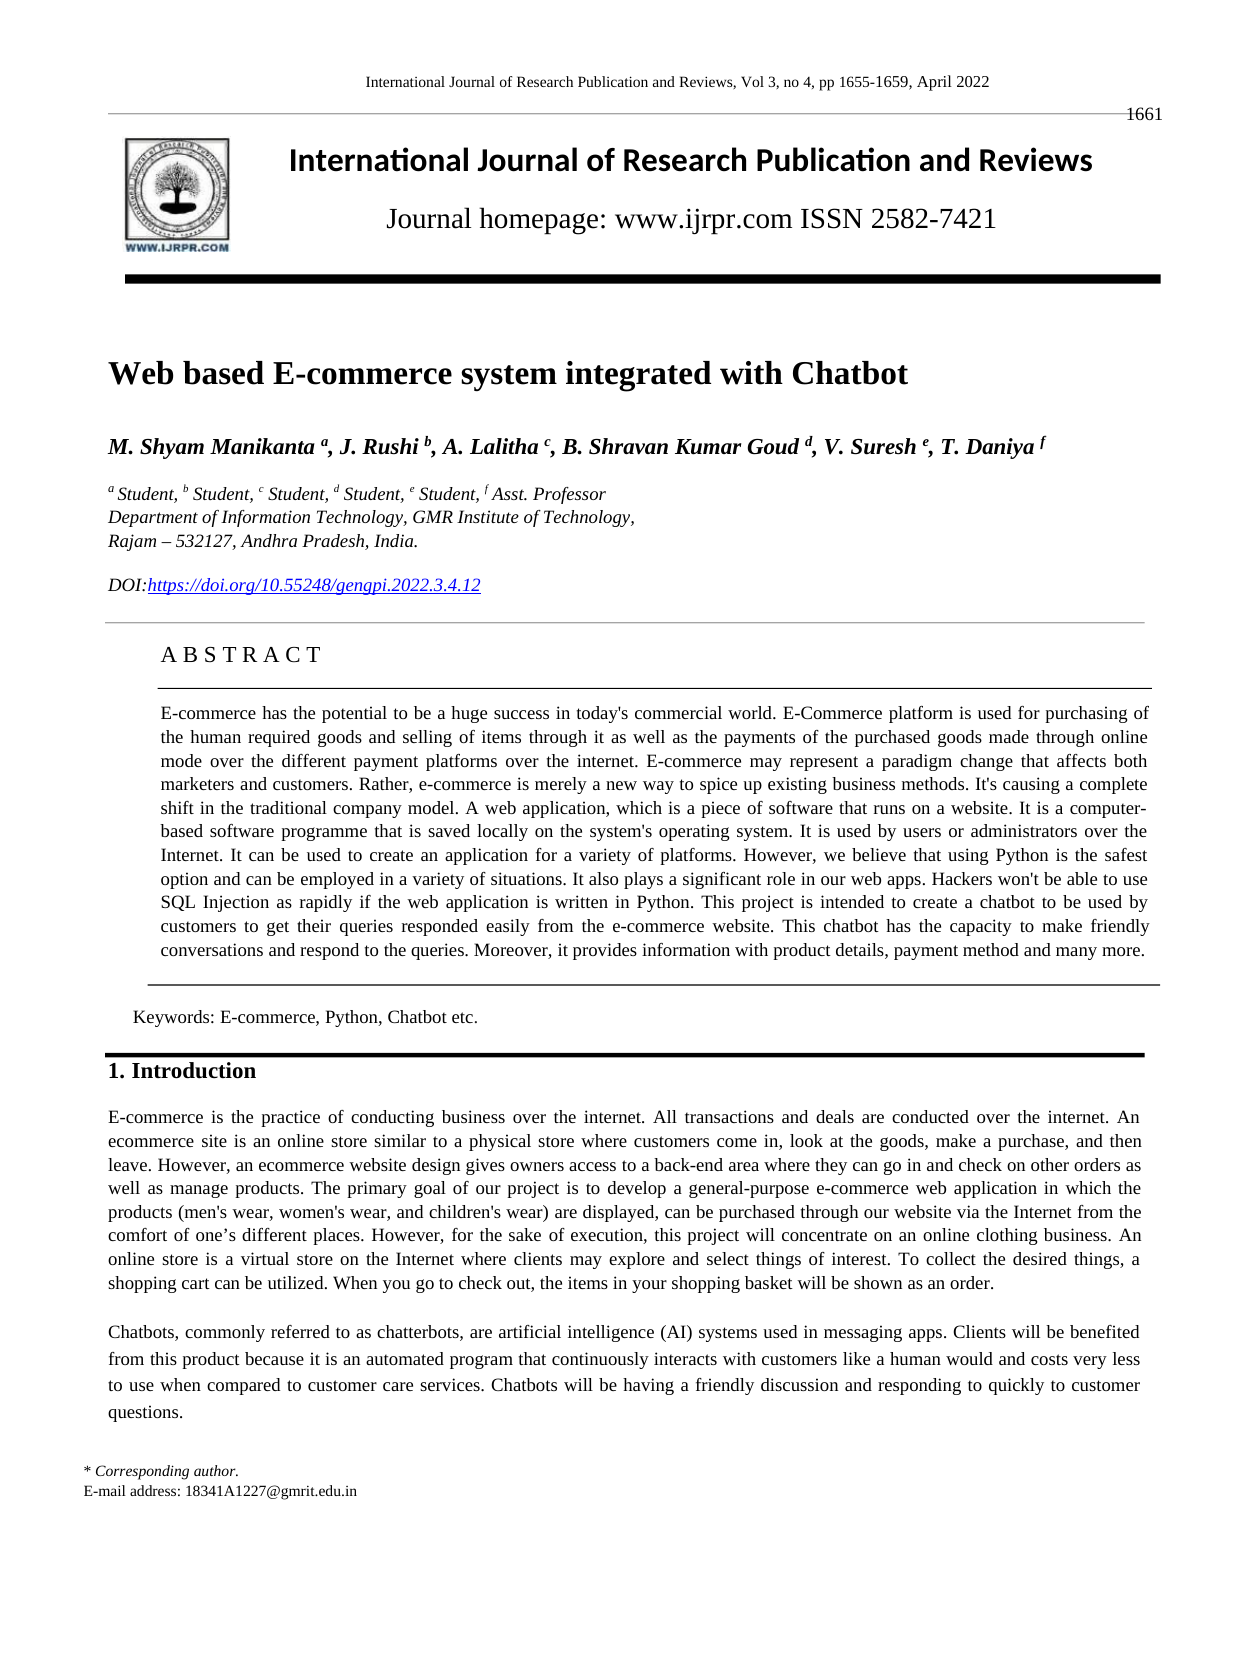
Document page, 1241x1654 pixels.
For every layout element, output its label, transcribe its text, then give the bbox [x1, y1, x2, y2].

text 1661 [1126, 103, 1176, 124]
text * Corresponding author. [83, 1462, 1176, 1479]
text Journal homepage: www.ijrpr.com ISSN 2582-7421 [290, 201, 1093, 235]
subtitle International Journal of Research Publication and Reviews [289, 139, 1093, 179]
text DOI:https://doi.org/10.55248/gengpi.2022.3.4.12 [108, 574, 1176, 596]
text International Journal of Research Publication and Reviews, Vol 3, no 4, pp 1655-1659, April 2022 [365, 72, 1093, 91]
text Chatbots, commonly referred to as chatterbots, are artificial intelligence (AI) systems used in messaging apps. Clients will be benefited from this product because it is an automated program that continuously interacts with customers like a human would and costs very less to use when compared to customer care services. Chatbots will be having a friendly discussion and responding to quickly to customer questions. [108, 1321, 1142, 1422]
text E-commerce is the practice of conducting business over the internet. All transactions and deals are conducted over the internet. An ecommerce site is an online store similar to a physical store where customers come in, look at the goods, make a purchase, and then leave. However, an ecommerce website design gives owners access to a back-end area where they can go in and check on other orders as well as manage products. The primary goal of our project is to develop a general-purpose e-commerce web application in which the products (men's wear, women's wear, and children's wear) are displayed, can be purchased through our website via the Internet from the comfort of one’s different places. However, for the sake of execution, this project will concentrate on an online clothing business. An online store is a virtual store on the Internet where clients may explore and select things of interest. To collect the desired things, a shopping cart can be utilized. When you go to check out, the items in your shopping basket will be shown as an order. [108, 1106, 1142, 1293]
text a Student, b Student, c Student, d Student, e Student, f Asst. Professor Department of Information Technology, GMR Institute of Technology, Rajam – 532127, Andhra Pradesh, India. [108, 481, 637, 551]
text A B S T R A C T [160, 641, 1176, 667]
text E-mail address: 18341A1227@gmrit.edu.in [83, 1482, 1176, 1500]
list Introduction [108, 1049, 1176, 1084]
subtitle Web based E-commerce system integrated with Chatbot [108, 353, 1176, 392]
text E-commerce has the potential to be a huge success in today's commercial world. E-Commerce platform is used for purchasing of the human required goods and selling of items through it as well as the payments of the purchased goods made through online mode over the different payment platforms over the internet. E-commerce may represent a paradigm change that affects both marketers and customers. Rather, e-commerce is merely a new way to spice up existing business methods. It's causing a complete shift in the traditional company model. A web application, which is a piece of software that runs on a website. It is a computer-based software programme that is saved locally on the system's operating system. It is used by users or administrators over the Internet. It can be used to create an application for a variety of platforms. However, we believe that using Python is the safest option and can be employed in a variety of situations. It also plays a significant role in our web apps. Hackers won't be able to use SQL Injection as rapidly if the web application is written in Python. This project is intended to create a chatbot to be used by customers to get their queries responded easily from the e-commerce website. This chatbot has the capacity to make friendly conversations and respond to the queries. Moreover, it provides information with product details, payment method and many more. [160, 702, 1150, 960]
text M. Shyam Manikanta a, J. Rushi b, A. Lalitha c, B. Shravan Kumar Goud d, V. Suresh e, T. Daniya f [108, 433, 1176, 460]
text Keywords: E-commerce, Python, Chatbot etc. [133, 1006, 1176, 1028]
picture [122, 136, 231, 252]
